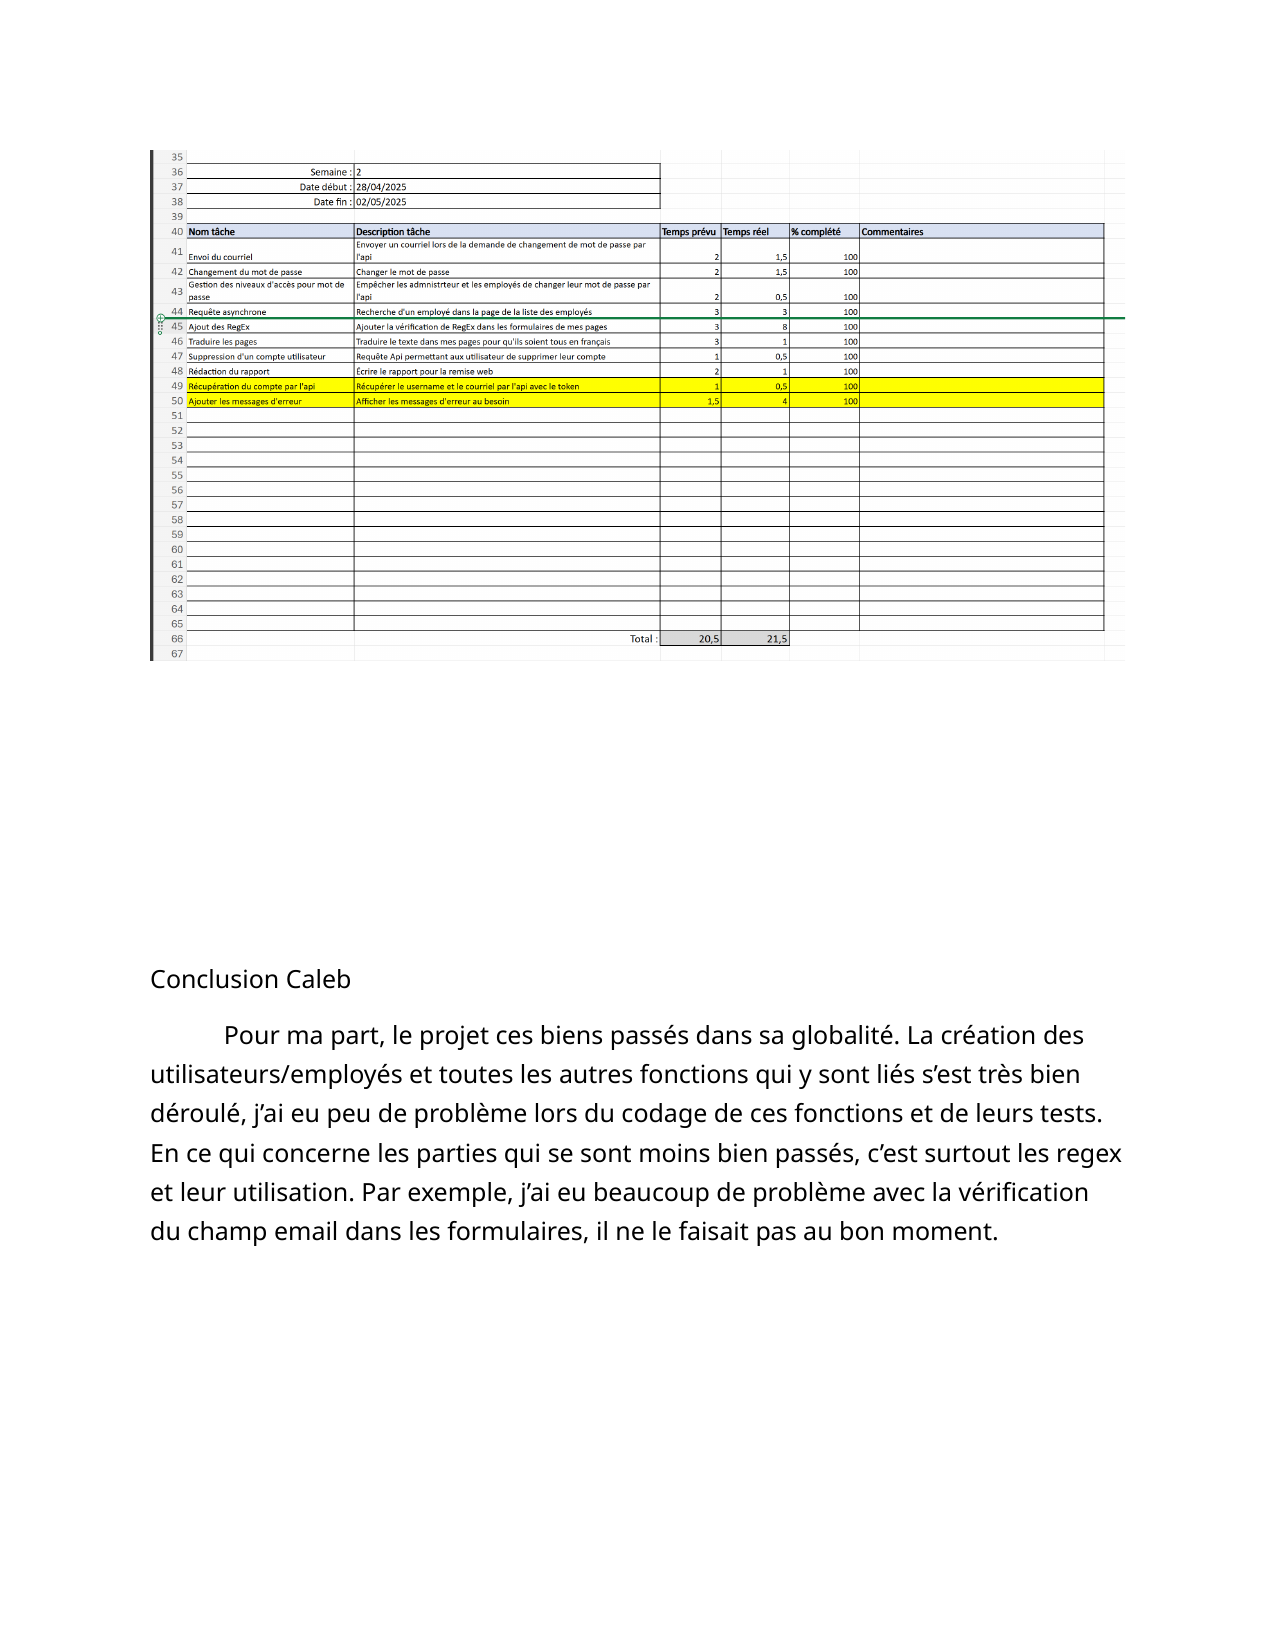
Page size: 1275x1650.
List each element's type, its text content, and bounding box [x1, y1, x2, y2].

picture [150, 150, 1125, 661]
text Conclusion Caleb [150, 962, 1125, 996]
text Pour ma part, le projet ces biens passés dans sa globalité. La création des utilisateurs/employés et toutes les autres fonctions qui y sont liés s’est très bien déroulé, j’ai eu peu de problème lors du codage de ces fonctions et de leurs tests. En ce qui concerne les parties qui se sont moins bien passés, c’est surtout les regex et leur utilisation. Par exemple, j’ai eu beaucoup de problème avec la vérification du champ email dans les formulaires, il ne le faisait pas au bon moment. [150, 1018, 1125, 1248]
